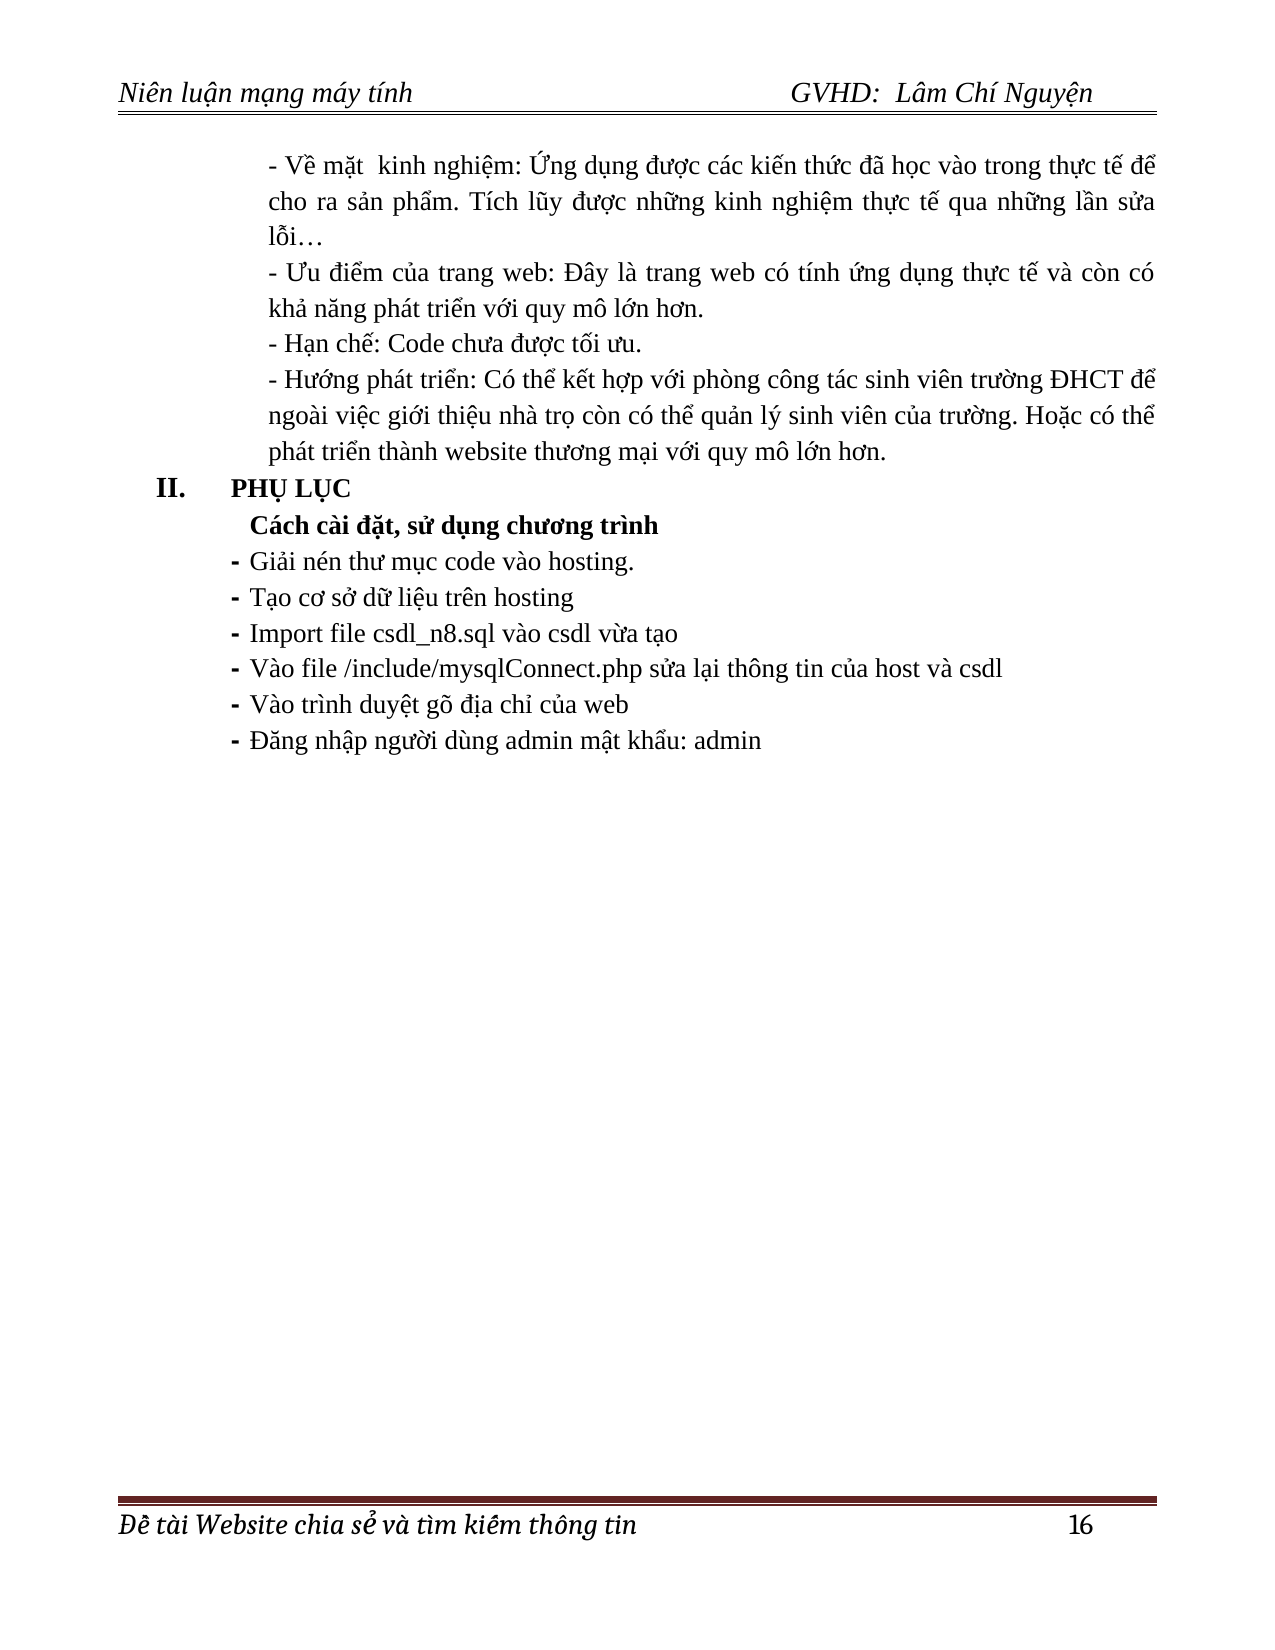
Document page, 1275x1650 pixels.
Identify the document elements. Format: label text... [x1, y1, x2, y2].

list - Về mặt kinh nghiệm: Ứng dụng được các kiến thức đã học vào trong thực tế để cho ra sản phẩm. Tích lũy được những kinh nghiệm thực tế qua những lần sửa lỗi… [268, 149, 1157, 251]
list PHỤ LỤC [156, 470, 1157, 504]
list - Hạn chế: Code chưa được tối ưu. [268, 327, 1157, 359]
list Vào file /include/mysqlConnect.php sửa lại thông tin của host và csdl [231, 652, 1157, 684]
list - Ưu điểm của trang web: Đây là trang web có tính ứng dụng thực tế và còn có khả năng phát triển với quy mô lớn hơn. [268, 256, 1157, 323]
list Giải nén thư mục code vào hosting. [231, 545, 1157, 576]
list Tạo cơ sở dữ liệu trên hosting [231, 581, 1157, 612]
list Vào trình duyệt gõ địa chỉ của web [231, 688, 1157, 720]
list Đăng nhập người dùng admin mật khẩu: admin [231, 724, 1157, 756]
list Cách cài đặt, sử dụng chương trình [231, 509, 1157, 540]
list Import file csdl_n8.sql vào csdl vừa tạo [231, 617, 1157, 648]
list - Hướng phát triển: Có thể kết hợp với phòng công tác sinh viên trường ĐHCT để ngoài việc giới thiệu nhà trọ còn có thể quản lý sinh viên của trường. Hoặc có thể phát triển thành website thương mại với quy mô lớn hơn. [268, 363, 1157, 466]
